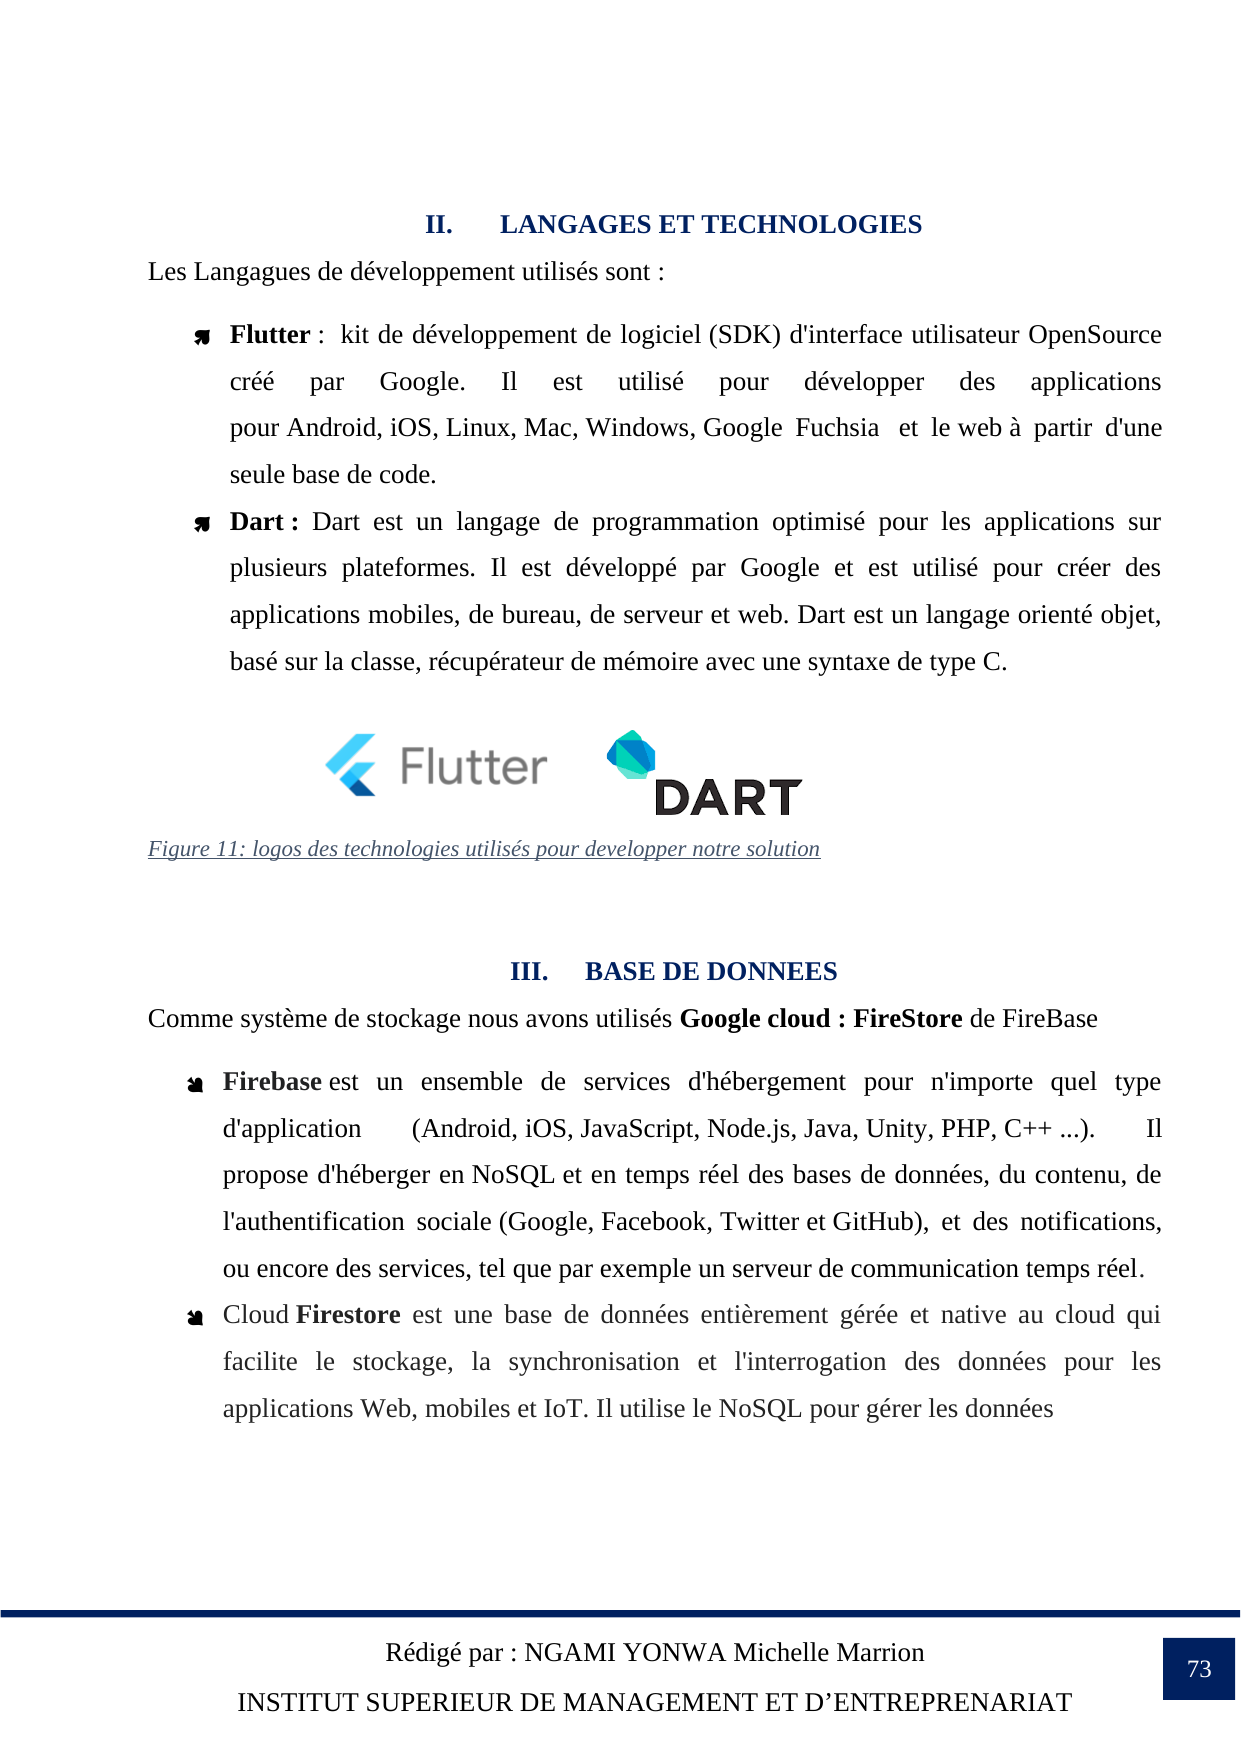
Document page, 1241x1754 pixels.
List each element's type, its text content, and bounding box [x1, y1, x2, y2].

picture [606, 730, 803, 815]
list BASE DE DONNEES [185, 955, 1162, 986]
list Flutter : kit de développement de logiciel (SDK) d'interface utilisateur OpenSource créé par Google. Il est utilisé pour développer des applications pour Android, iOS, Linux, Mac, Windows, Google Fuchsia et le web à partir d'une seule base de code. [192, 318, 1162, 489]
list Cloud Firestore est une base de données entièrement gérée et native au cloud qui facilite le stockage, la synchronisation et l'interrogation des données pour les applications Web, mobiles et IoT. Il utilise le NoSQL pour gérer les données [185, 1298, 1162, 1423]
list Dart : Dart est un langage de programmation optimisé pour les applications sur plusieurs plateformes. Il est développé par Google et est utilisé pour créer des applications mobiles, de bureau, de serveur et web. Dart est un langage orienté objet, basé sur la classe, récupérateur de mémoire avec une syntaxe de type C. [192, 504, 1162, 676]
picture [324, 733, 548, 797]
text Les Langagues de développement utilisés sont : [148, 254, 1162, 286]
list LANGAGES ET TECHNOLOGIES [185, 208, 1162, 239]
text Comme système de stockage nous avons utilisés Google cloud : FireStore de FireBase [148, 1002, 1162, 1033]
list Firebase est un ensemble de services d'hébergement pour n'importe quel type d'application (Android, iOS, JavaScript, Node.js, Java, Unity, PHP, C++ ...). Il propose d'héberger en NoSQL et en temps réel des bases de données, du contenu, de l'authentification sociale (Google, Facebook, Twitter et GitHub), et des notifications, ou encore des services, tel que par exemple un serveur de communication temps réel. [185, 1065, 1162, 1283]
